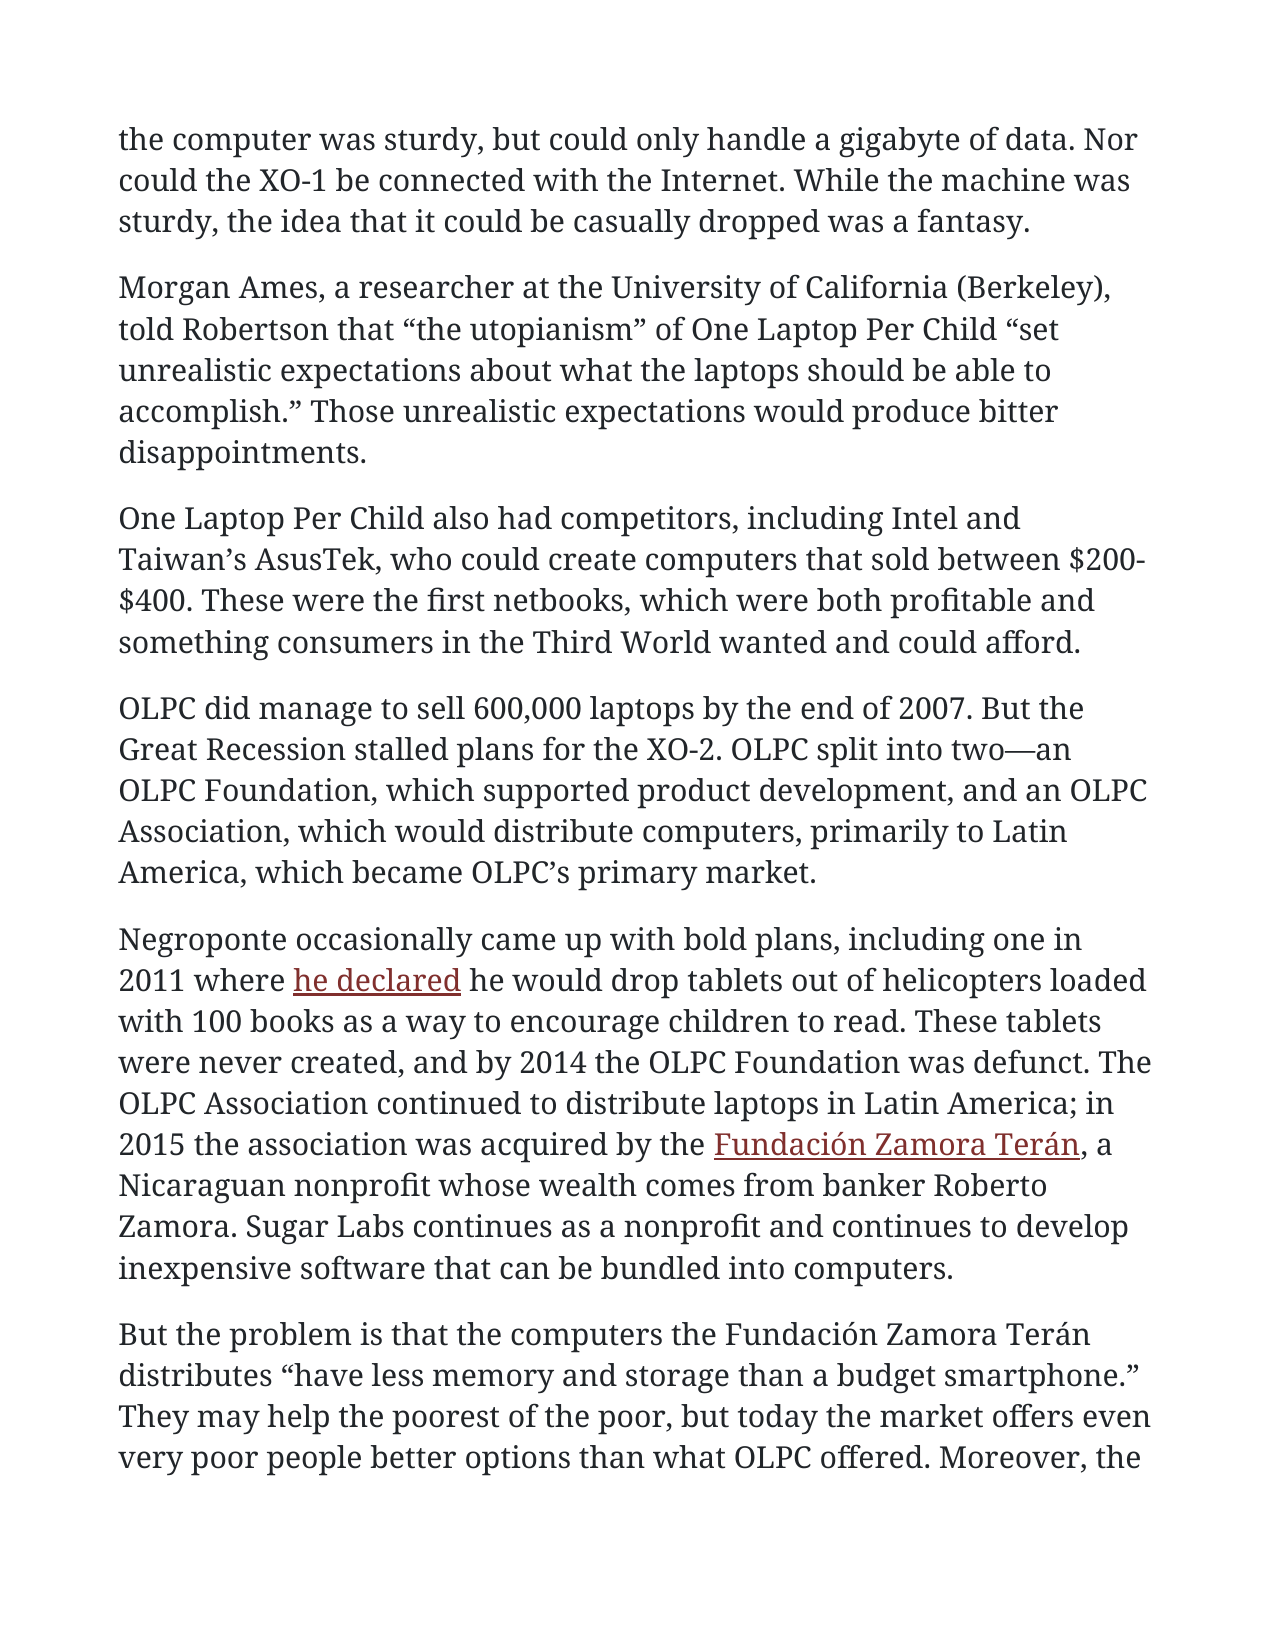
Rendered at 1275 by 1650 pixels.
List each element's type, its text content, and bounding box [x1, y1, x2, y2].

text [118, 1313, 1157, 1477]
text Negroponte occasionally came up with bold plans, including one in 2011 where he declared he would drop tablets out of helicopters loaded with 100 books as a way to encourage children to read. These tablets were never created, and by 2014 the OLPC Foundation was defunct. The OLPC Association continued to distribute laptops in Latin America; in 2015 the association was acquired by the Fundación Zamora Terán, a Nicaraguan nonprofit whose wealth comes from banker Roberto Zamora. Sugar Labs continues as a nonprofit and continues to develop inexpensive software that can be bundled into computers. [118, 918, 1157, 1288]
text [118, 118, 1157, 242]
text Morgan Ames, a researcher at the University of California (Berkeley), told Robertson that “the utopianism” of One Laptop Per Child “set unrealistic expectations about what the laptops should be able to accomplish.” Those unrealistic expectations would produce bitter disappointments. [118, 267, 1157, 472]
text OLPC did manage to sell 600,000 laptops by the end of 2007. But the Great Recession stalled plans for the XO-2. OLPC split into two—an OLPC Foundation, which supported product development, and an OLPC Association, which would distribute computers, primarily to Latin America, which became OLPC’s primary market. [118, 687, 1157, 893]
text One Laptop Per Child also had competitors, including Intel and Taiwan’s AsusTek, who could create computers that sold between $200-$400. These were the first netbooks, which were both profitable and something consumers in the Third World wanted and could afford. [118, 497, 1157, 662]
